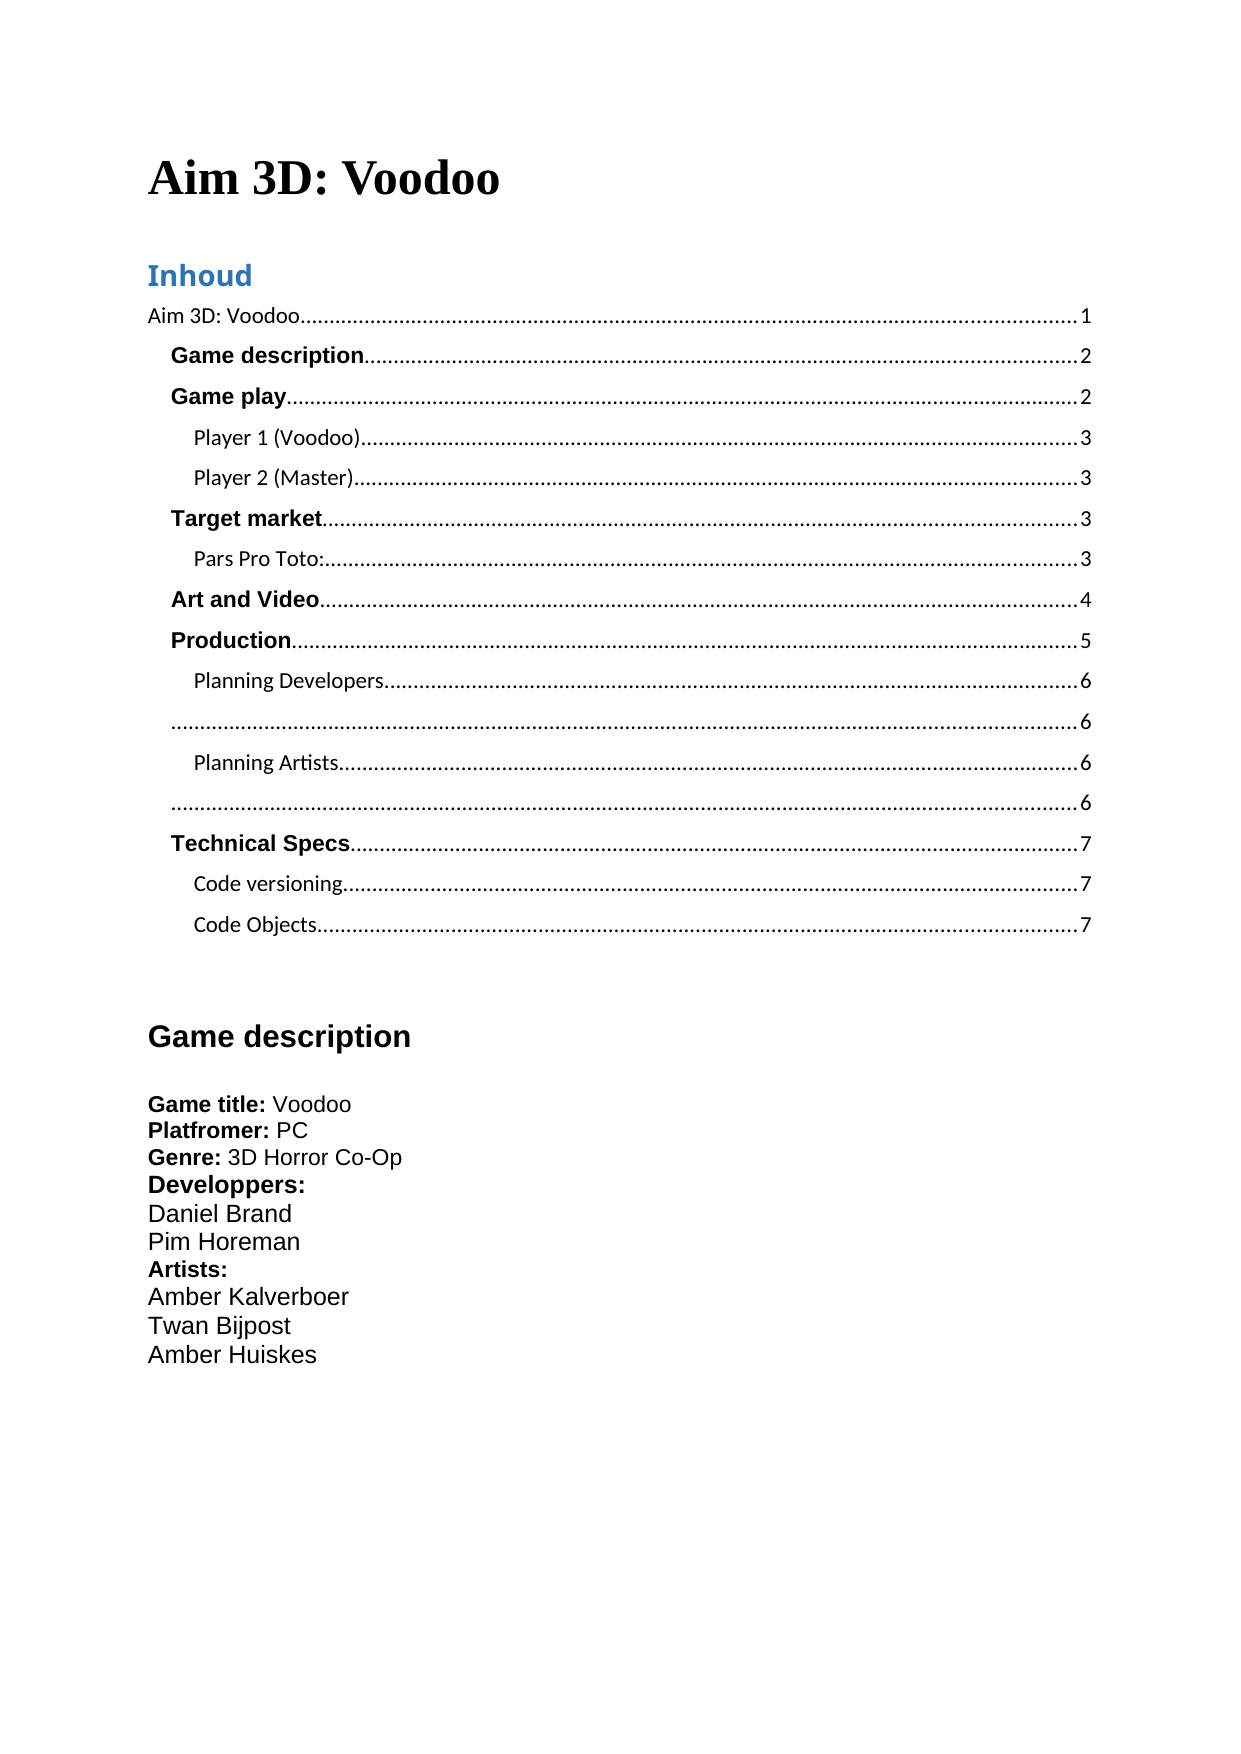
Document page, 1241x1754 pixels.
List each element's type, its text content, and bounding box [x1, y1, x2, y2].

text Amber Huiskes [110, 1340, 1093, 1369]
subtitle Aim 3D: Voodoo [148, 148, 1093, 205]
text Platfromer: PC [148, 1117, 1093, 1143]
text Game title: Voodoo [148, 1091, 1093, 1117]
text Twan Bijpost [110, 1311, 1093, 1340]
text Amber Kalverboer [110, 1282, 1093, 1311]
text Artists: [148, 1256, 1093, 1282]
text Pim Horeman [110, 1227, 1093, 1256]
text Game description [148, 1018, 1093, 1082]
text Developpers: [148, 1170, 1093, 1198]
text Daniel Brand [148, 1198, 1093, 1227]
text Genre: 3D Horror Co-Op [148, 1143, 1093, 1170]
